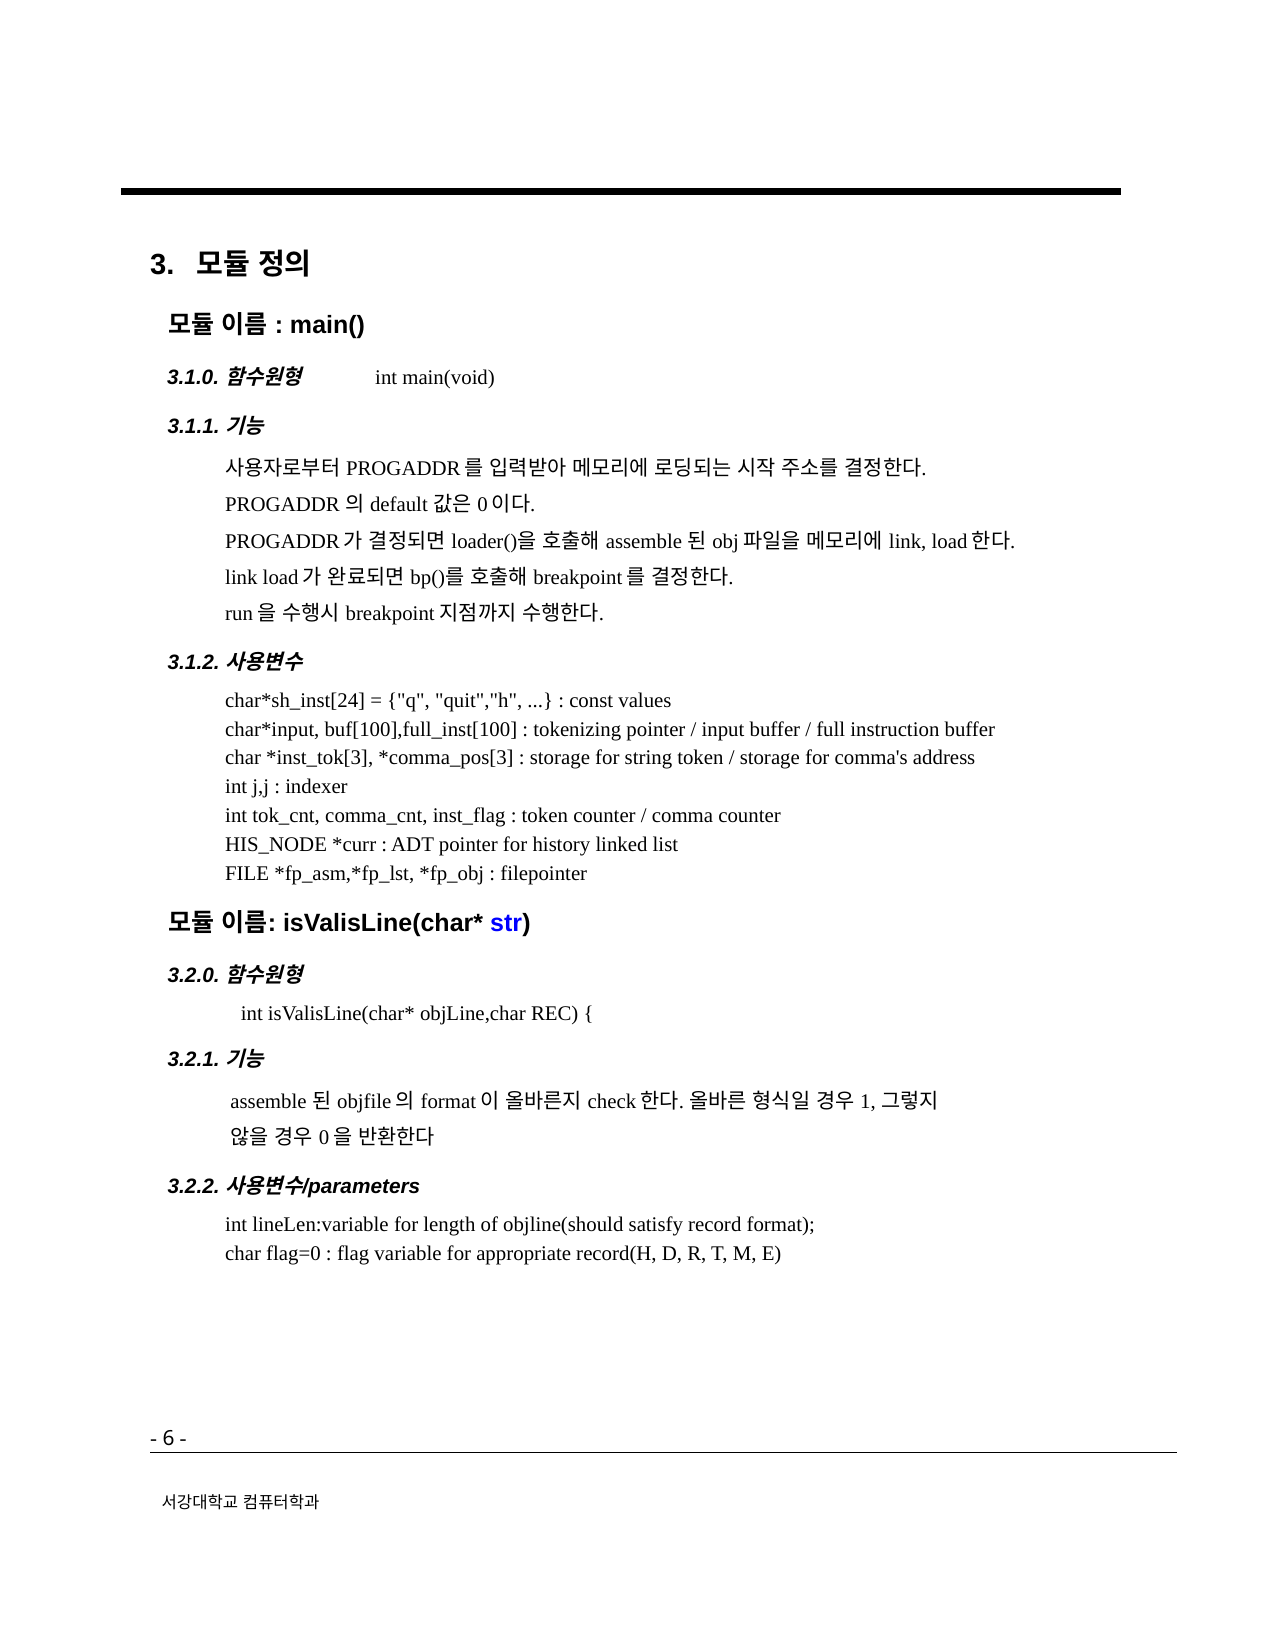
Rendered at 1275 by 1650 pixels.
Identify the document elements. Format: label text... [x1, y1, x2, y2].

subtitle 3.2.2. 사용변수/parameters [150, 1169, 1125, 1199]
subtitle 3.2.0. 함수원형 [150, 958, 1125, 988]
text char flag=0 : flag variable for appropriate record(H, D, R, T, M, E) [150, 1241, 1125, 1265]
subtitle 3.1.0. 함수원형 int main(void) [150, 360, 1125, 390]
text link load가 완료되면 bp()를 호출해 breakpoint를 결정한다. [150, 560, 1125, 590]
text char*input, buf[100],full_inst[100] : tokenizing pointer / input buffer / full instruction buffer [150, 716, 1125, 741]
text run을 수행시 breakpoint 지점까지 수행한다. [150, 596, 1125, 627]
subtitle 모듈 정의 [150, 241, 1125, 283]
subtitle 모듈 이름: isValisLine(char* str) [150, 902, 1125, 938]
text PROGADDR 의 default 값은 0이다. [150, 488, 1125, 518]
text int lineLen:variable for length of objline(should satisfy record format); [150, 1212, 1125, 1236]
subtitle int isValisLine(char* objLine,char REC) { [150, 1001, 1125, 1024]
text int tok_cnt, comma_cnt, inst_flag : token counter / comma counter [150, 803, 1125, 827]
subtitle 않을 경우 0을 반환한다 [150, 1121, 1125, 1151]
subtitle 모듈 이름 : main() [150, 304, 1125, 340]
text FILE *fp_asm,*fp_lst, *fp_obj : filepointer [150, 861, 1125, 885]
subtitle 3.1.1. 기능 [150, 409, 1125, 439]
text HIS_NODE *curr : ADT pointer for history linked list [150, 832, 1125, 856]
subtitle assemble 된 objfile의 format이 올바른지 check한다. 올바른 형식일 경우 1, 그렇지 [150, 1084, 1125, 1114]
text PROGADDR가 결정되면 loader()을 호출해 assemble 된 obj파일을 메모리에 link, load한다. [150, 524, 1125, 554]
text char*sh_inst[24] = {"q", "quit","h", ...} : const values [150, 688, 1125, 712]
text 사용자로부터 PROGADDR를 입력받아 메모리에 로딩되는 시작 주소를 결정한다. [150, 451, 1125, 482]
text char *inst_tok[3], *comma_pos[3] : storage for string token / storage for comma's address [150, 745, 1125, 769]
text int j,j : indexer [150, 774, 1125, 798]
subtitle 3.1.2. 사용변수 [150, 645, 1125, 675]
subtitle 3.2.1. 기능 [150, 1042, 1125, 1072]
